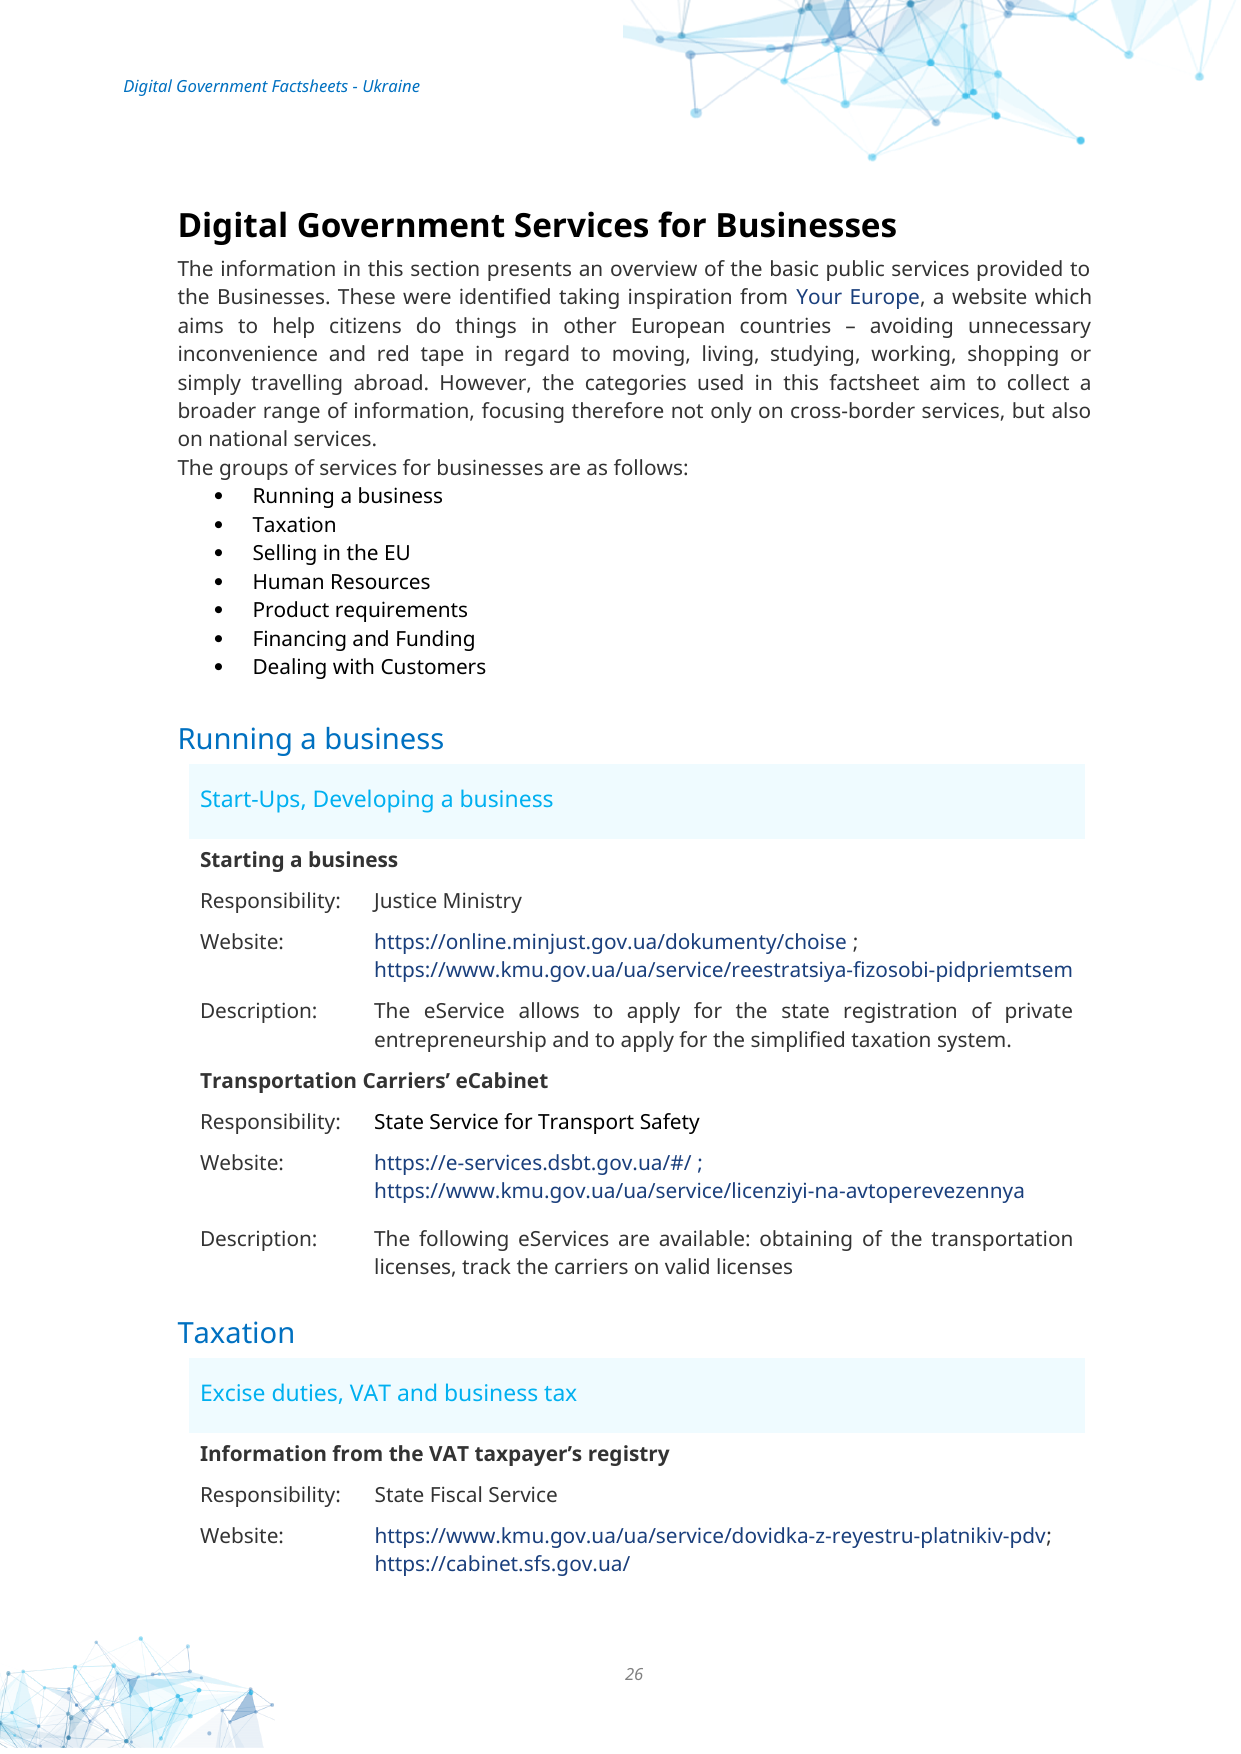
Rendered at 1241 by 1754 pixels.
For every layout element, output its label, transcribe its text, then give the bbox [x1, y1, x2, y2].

table_cell Website: [189, 1141, 363, 1218]
subtitle Digital Government Services for Businesses [177, 202, 1092, 248]
table_header Excise duties, VAT and business tax [189, 1358, 1085, 1433]
list Human Resources [215, 567, 1092, 595]
table_cell The following eServices are available: obtaining of the transportation licenses, track the carriers on valid licenses [363, 1218, 1085, 1287]
text The groups of services for businesses are as follows: [177, 453, 1092, 481]
table_cell Website: [189, 921, 363, 990]
list Product requirements [215, 595, 1092, 624]
list Taxation [215, 510, 1092, 538]
table_cell https://online.minjust.gov.ua/dokumenty/choise ; https://www.kmu.gov.ua/ua/service/reestratsiya-fizosobi-pidpriemtsem [363, 921, 1085, 990]
subtitle Running a business [177, 718, 1092, 758]
list Selling in the EU [215, 538, 1092, 567]
table_cell Information from the VAT taxpayer’s registry [189, 1433, 1085, 1474]
table_cell Starting a business [189, 839, 1085, 880]
table_cell Responsibility: [189, 1101, 363, 1141]
table_cell https://www.kmu.gov.ua/ua/service/dovidka-z-reyestru-platnikiv-pdv; https://cabinet.sfs.gov.ua/ [363, 1515, 1085, 1584]
table_cell Transportation Carriers’ eCabinet [189, 1060, 1085, 1101]
list Running a business [215, 481, 1092, 510]
table_cell Description: [189, 990, 363, 1059]
table_cell State Service for Transport Safety [363, 1101, 1085, 1141]
table_cell Description: [189, 1218, 363, 1287]
table_header Start-Ups, Developing a business [189, 764, 1085, 839]
table_cell Responsibility: [189, 1474, 363, 1515]
table_cell Website: [189, 1515, 363, 1584]
table_cell Responsibility: [189, 880, 363, 921]
list Financing and Funding [215, 624, 1092, 652]
list Dealing with Customers [215, 652, 1092, 681]
table_cell State Fiscal Service [363, 1474, 1085, 1515]
text The information in this section presents an overview of the basic public services provided to the Businesses. These were identified taking inspiration from Your Europe, a website which aims to help citizens do things in other European countries – avoiding unnecessary inconvenience and red tape in regard to moving, living, studying, working, shopping or simply travelling abroad. However, the categories used in this factsheet aim to collect a broader range of information, focusing therefore not only on cross-border services, but also on national services. [177, 254, 1092, 453]
subtitle Taxation [177, 1312, 1092, 1352]
table_cell Justice Ministry [363, 880, 1085, 921]
table_cell The eService allows to apply for the state registration of private entrepreneurship and to apply for the simplified taxation system. [363, 990, 1085, 1059]
table_cell https://e-services.dsbt.gov.ua/#/ ; https://www.kmu.gov.ua/ua/service/licenziyi-na-avtoperevezennya [363, 1141, 1085, 1218]
